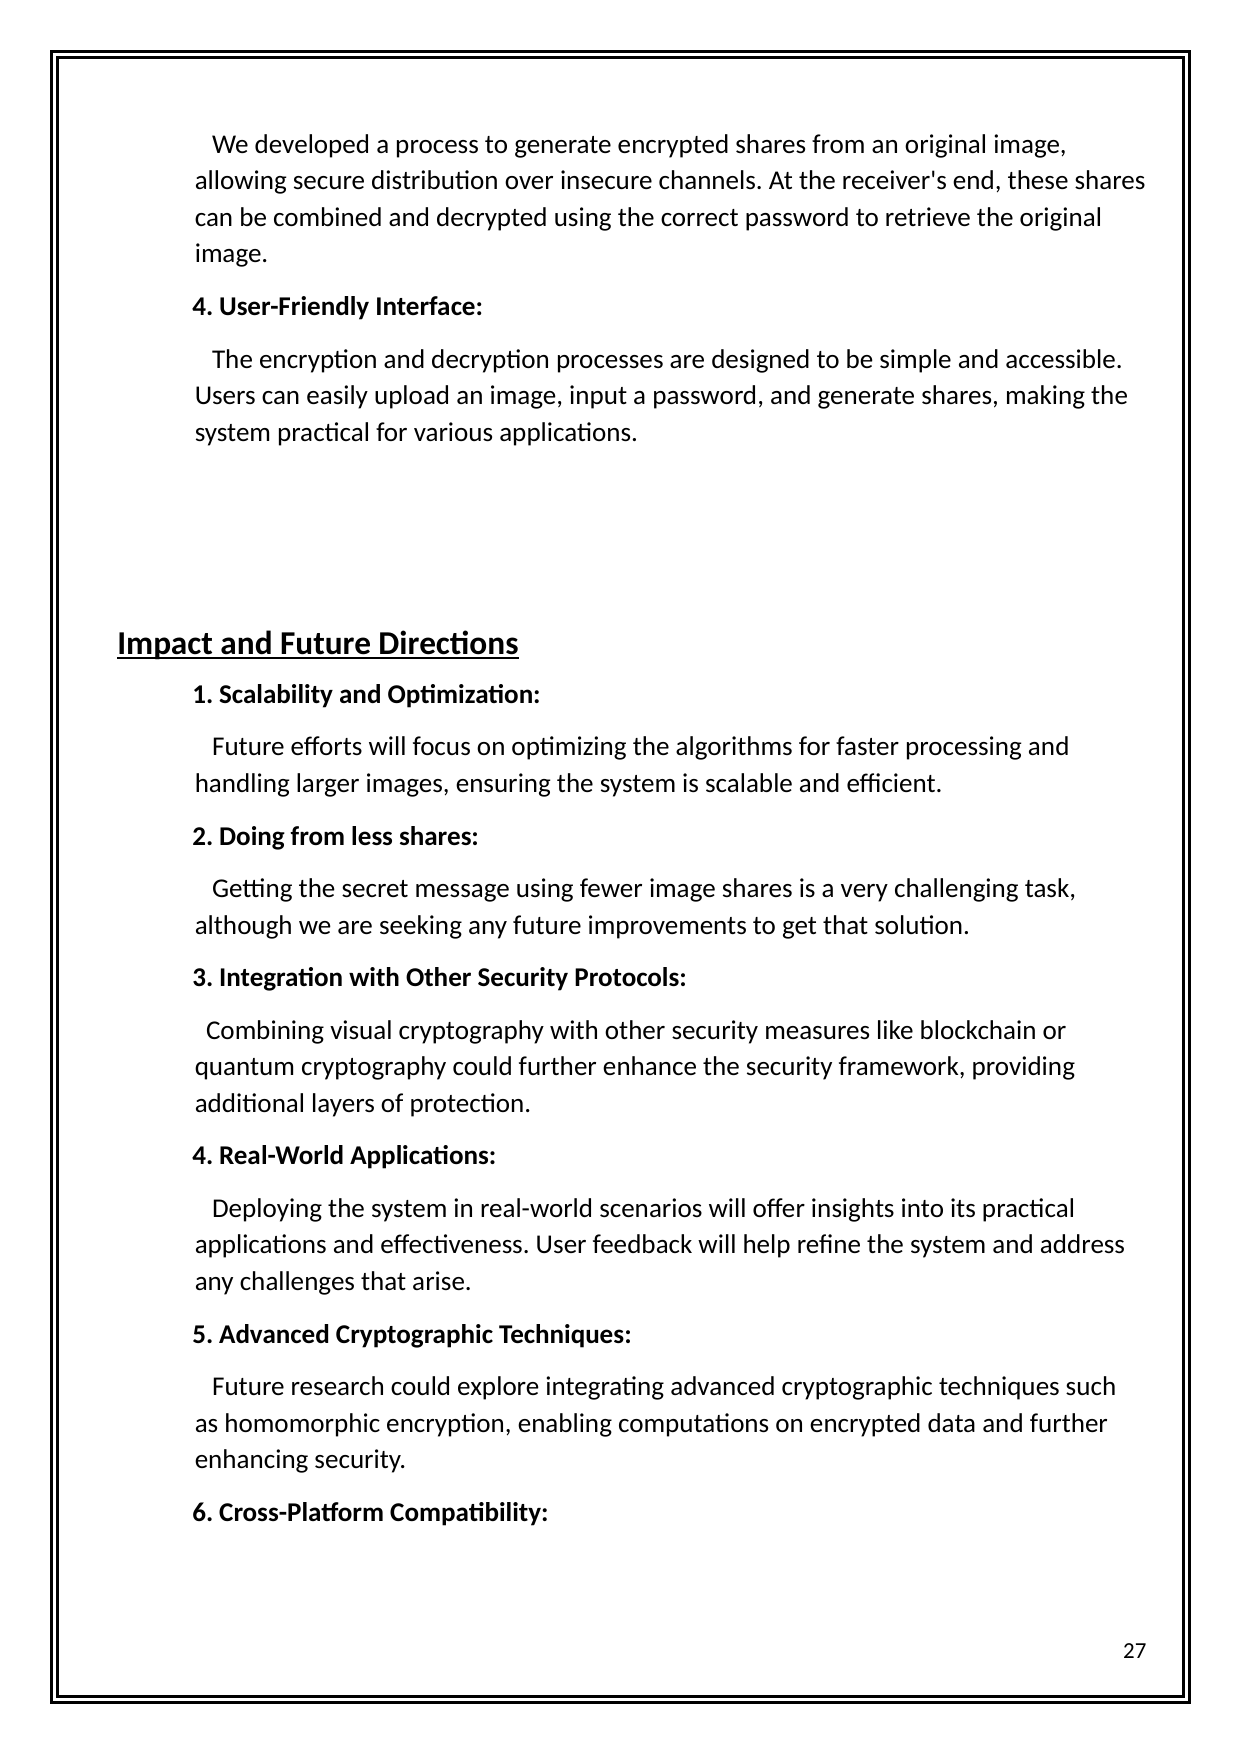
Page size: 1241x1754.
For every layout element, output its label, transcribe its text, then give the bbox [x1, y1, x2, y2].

text Combining visual cryptography with other security measures like blockchain or quantum cryptography could further enhance the security framework, providing additional layers of protection. [193, 1013, 1147, 1119]
text Future efforts will focus on optimizing the algorithms for faster processing and handling larger images, ensuring the system is scalable and efficient. [193, 729, 1147, 799]
list Integration with Other Security Protocols: [192, 960, 1185, 993]
list Advanced Cryptographic Techniques: [192, 1317, 1185, 1350]
text Deploying the system in real-world scenarios will offer insights into its practical applications and effectiveness. User feedback will help refine the system and address any challenges that arise. [193, 1191, 1147, 1297]
list Cross-Platform Compatibility: [192, 1495, 1185, 1528]
list User-Friendly Interface: [192, 289, 1185, 322]
list Scalability and Optimization: [192, 677, 1185, 710]
text Impact and Future Directions [117, 622, 1185, 663]
text The encryption and decryption processes are designed to be simple and accessible. Users can easily upload an image, input a password, and generate shares, making the system practical for various applications. [193, 342, 1147, 448]
list Doing from less shares: [192, 819, 1185, 852]
text Getting the secret message using fewer image shares is a very challenging task, although we are seeking any future improvements to get that solution. [193, 871, 1147, 941]
text We developed a process to generate encrypted shares from an original image, allowing secure distribution over insecure channels. At the receiver's end, these shares can be combined and decrypted using the correct password to retrieve the original image. [193, 127, 1147, 270]
text Future research could explore integrating advanced cryptographic techniques such as homomorphic encryption, enabling computations on encrypted data and further enhancing security. [193, 1369, 1147, 1476]
list Real-World Applications: [192, 1138, 1185, 1171]
